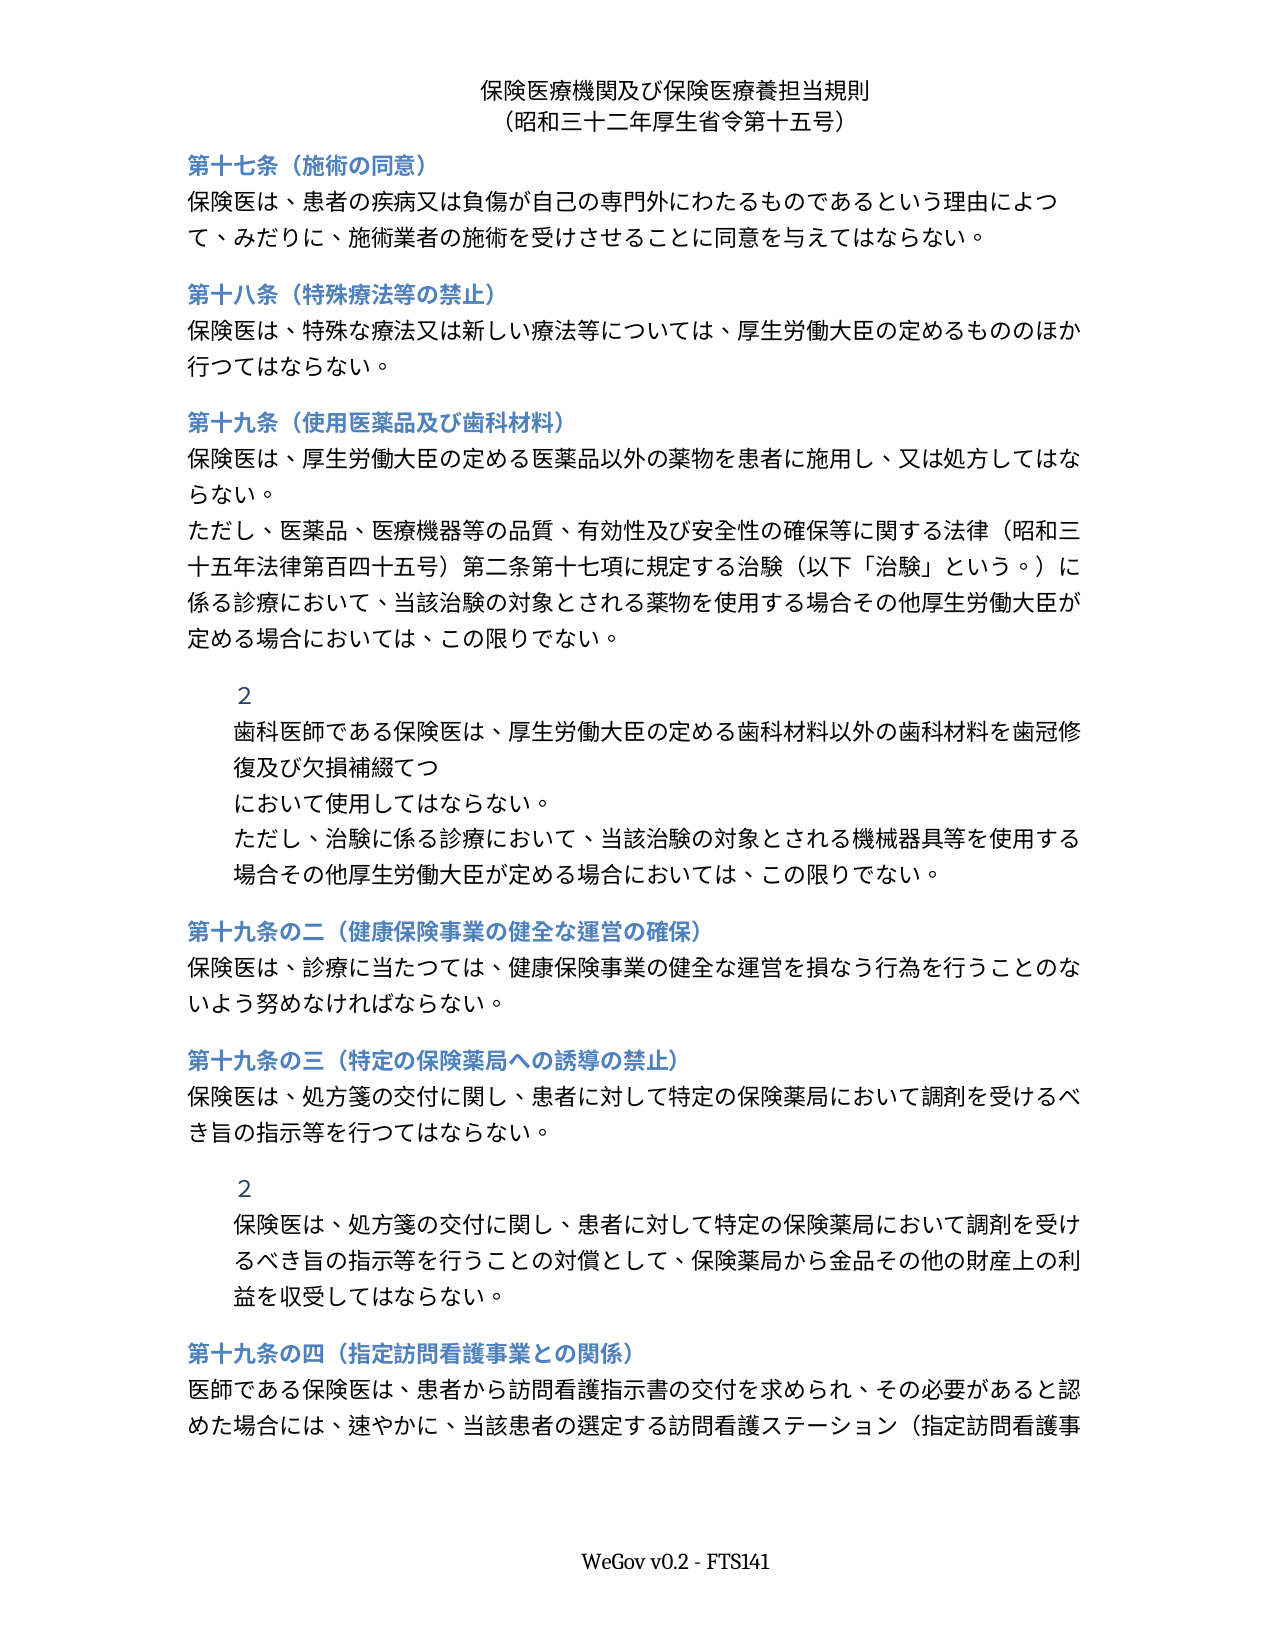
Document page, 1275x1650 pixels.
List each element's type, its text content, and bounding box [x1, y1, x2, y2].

subtitle 第十九条の三（特定の保険薬局への誘導の禁止） [187, 1045, 1087, 1076]
subtitle 第十九条の四（指定訪問看護事業との関係） [187, 1338, 1087, 1369]
text 保険医は、患者の疾病又は負傷が自己の専門外にわたるものであるという理由によつて、みだりに、施術業者の施術を受けさせることに同意を与えてはならない。 [187, 186, 1087, 253]
subtitle ２ [233, 1173, 1087, 1205]
text 保険医は、処方箋の交付に関し、患者に対して特定の保険薬局において調剤を受けるべき旨の指示等を行うことの対償として、保険薬局から金品その他の財産上の利益を収受してはならない。 [233, 1209, 1087, 1312]
text 保険医は、処方箋の交付に関し、患者に対して特定の保険薬局において調剤を受けるべき旨の指示等を行つてはならない。 [187, 1081, 1087, 1148]
text 保険医は、厚生労働大臣の定める医薬品以外の薬物を患者に施用し、又は処方してはならない。 ただし、医薬品、医療機器等の品質、有効性及び安全性の確保等に関する法律（昭和三十五年法律第百四十五号）第二条第十七項に規定する治験（以下「治験」という。）に係る診療において、当該治験の対象とされる薬物を使用する場合その他厚生労働大臣が定める場合においては、この限りでない。 [187, 443, 1087, 654]
text 保険医は、特殊な療法又は新しい療法等については、厚生労働大臣の定めるもののほか行つてはならない。 [187, 314, 1087, 382]
subtitle 第十七条（施術の同意） [187, 150, 1087, 181]
subtitle 第十八条（特殊療法等の禁止） [187, 279, 1087, 310]
subtitle 第十九条の二（健康保険事業の健全な運営の確保） [187, 916, 1087, 947]
text 保険医は、診療に当たつては、健康保険事業の健全な運営を損なう行為を行うことのないよう努めなければならない。 [187, 952, 1087, 1019]
text 医師である保険医は、患者から訪問看護指示書の交付を求められ、その必要があると認めた場合には、速やかに、当該患者の選定する訪問看護ステーション（指定訪問看護事業者が当該指定に係る訪問看護事業を行う事業所をいう。以下同じ。）に交付しなければならない。 [187, 1374, 1087, 1441]
subtitle 第十九条（使用医薬品及び歯科材料） [187, 407, 1087, 438]
subtitle ２ [233, 680, 1087, 711]
text 歯科医師である保険医は、厚生労働大臣の定める歯科材料以外の歯科材料を歯冠修復及び欠損補綴てつ において使用してはならない。 ただし、治験に係る診療において、当該治験の対象とされる機械器具等を使用する場合その他厚生労働大臣が定める場合においては、この限りでない。 [233, 716, 1087, 891]
